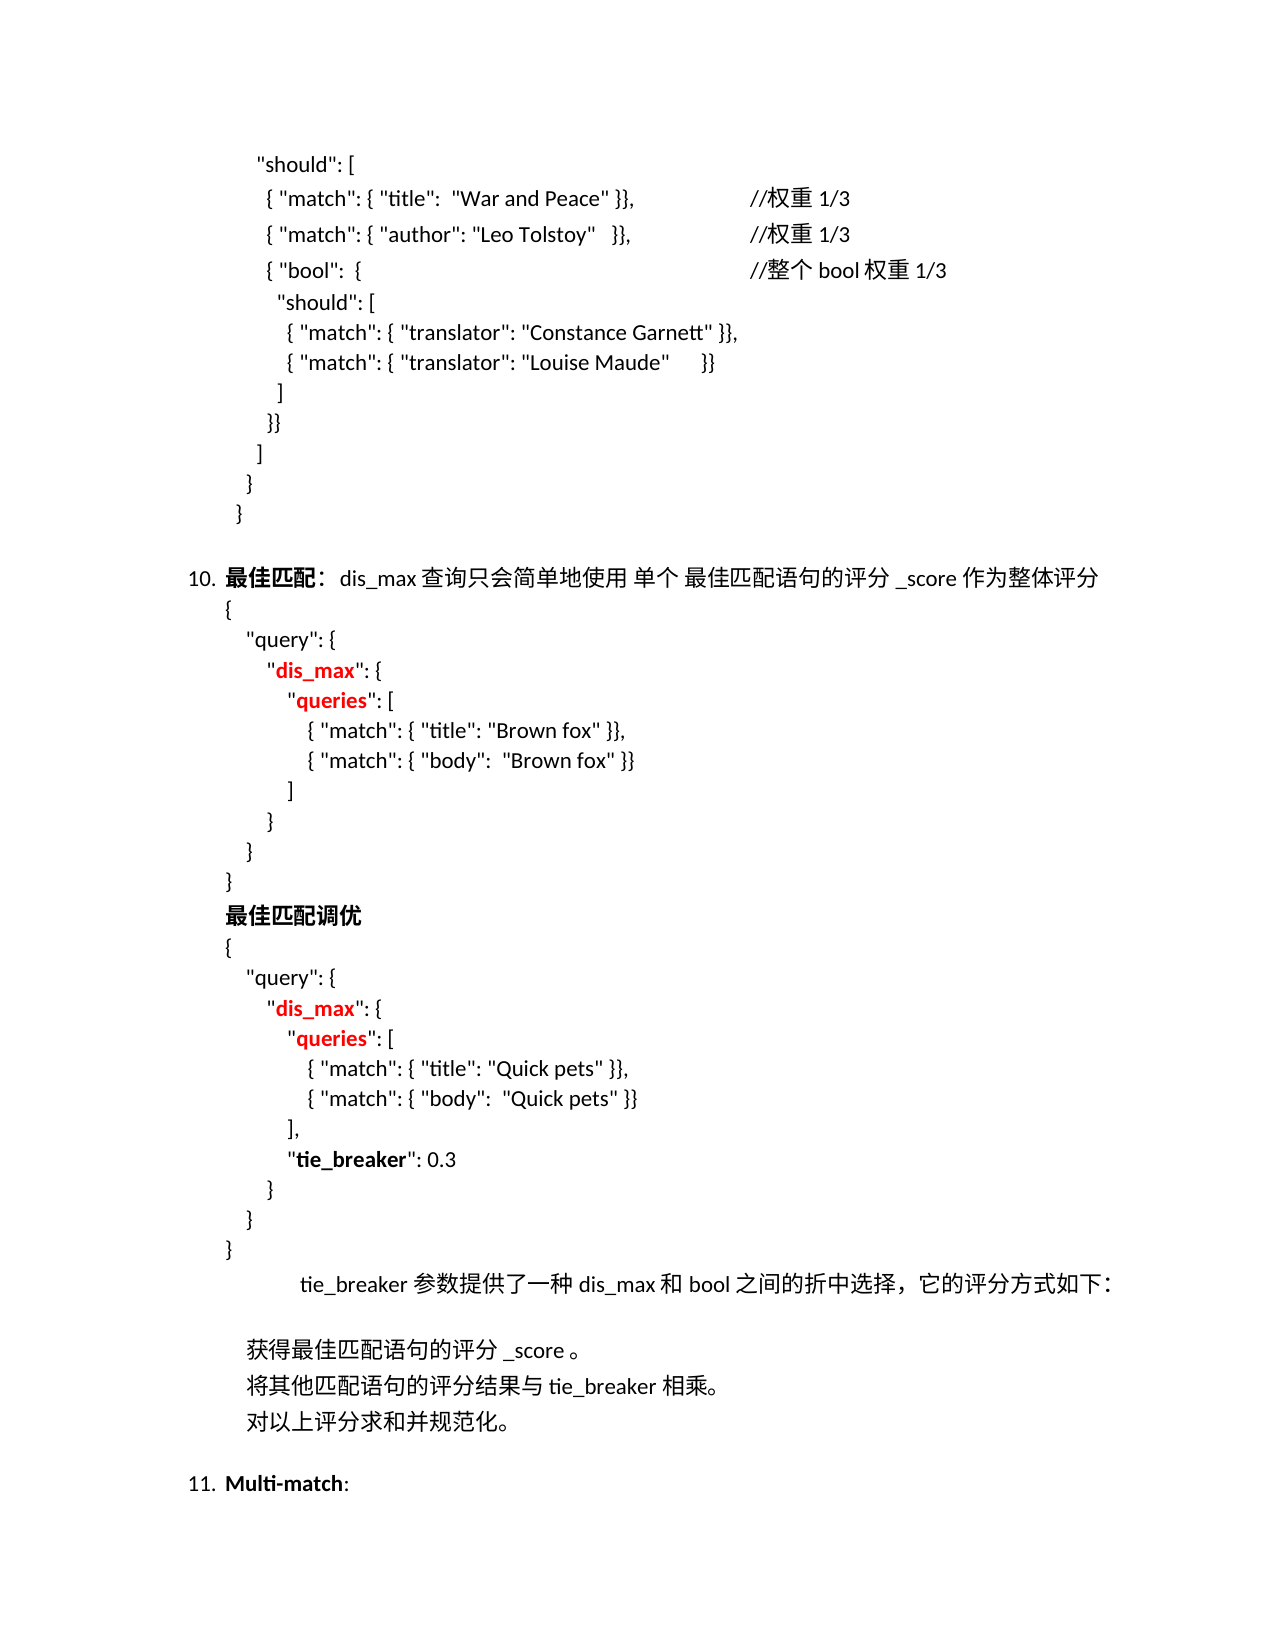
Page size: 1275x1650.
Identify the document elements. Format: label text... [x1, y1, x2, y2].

list 对以上评分求和并规范化。 [225, 1403, 1125, 1437]
list } [225, 867, 1125, 895]
list ] [225, 378, 1125, 406]
list 获得最佳匹配语句的评分 _score 。 [225, 1332, 1125, 1365]
list } [225, 807, 1125, 835]
list ], [225, 1114, 1125, 1143]
list "should": [ [225, 288, 1125, 316]
list "dis_max": { [225, 994, 1125, 1022]
list "should": [ [225, 150, 1125, 178]
list } [225, 837, 1125, 865]
list 将其他匹配语句的评分结果与 tie_breaker 相乘。 [225, 1367, 1125, 1401]
list "tie_breaker": 0.3 [225, 1145, 1125, 1173]
list "queries": [ [225, 686, 1125, 714]
list { "match": { "title": "Brown fox" }}, [225, 716, 1125, 744]
list } [225, 1235, 1125, 1263]
list ] [225, 439, 1125, 467]
list "queries": [ [225, 1024, 1125, 1052]
list { "match": { "translator": "Louise Maude" }} [225, 348, 1125, 376]
list } [225, 1205, 1125, 1233]
list { "match": { "title": "Quick pets" }}, [225, 1054, 1125, 1082]
list } [225, 469, 1125, 497]
list { "bool": { //整个bool权重1/3 [225, 252, 1125, 285]
list tie_breaker 参数提供了一种 dis_max 和 bool 之间的折中选择，它的评分方式如下： [225, 1266, 1125, 1299]
list { [225, 595, 1125, 623]
list "query": { [225, 963, 1125, 992]
list "dis_max": { [225, 656, 1125, 684]
list ] [225, 777, 1125, 805]
list { "match": { "title": "War and Peace" }}, //权重1/3 [225, 180, 1125, 213]
list { "match": { "author": "Leo Tolstoy" }}, //权重1/3 [225, 216, 1125, 249]
list 最佳匹配：dis_max 查询只会简单地使用 单个 最佳匹配语句的评分 _score 作为整体评分 [187, 559, 1125, 593]
list 最佳匹配调优 [225, 897, 1125, 931]
list { "match": { "translator": "Constance Garnett" }}, [225, 318, 1125, 346]
list { [225, 933, 1125, 961]
list "query": { [225, 626, 1125, 654]
list { "match": { "body": "Brown fox" }} [225, 746, 1125, 774]
list } [225, 499, 1125, 527]
list }} [225, 408, 1125, 437]
list Multi-match: [187, 1469, 1125, 1497]
list { "match": { "body": "Quick pets" }} [225, 1084, 1125, 1112]
list } [225, 1175, 1125, 1203]
